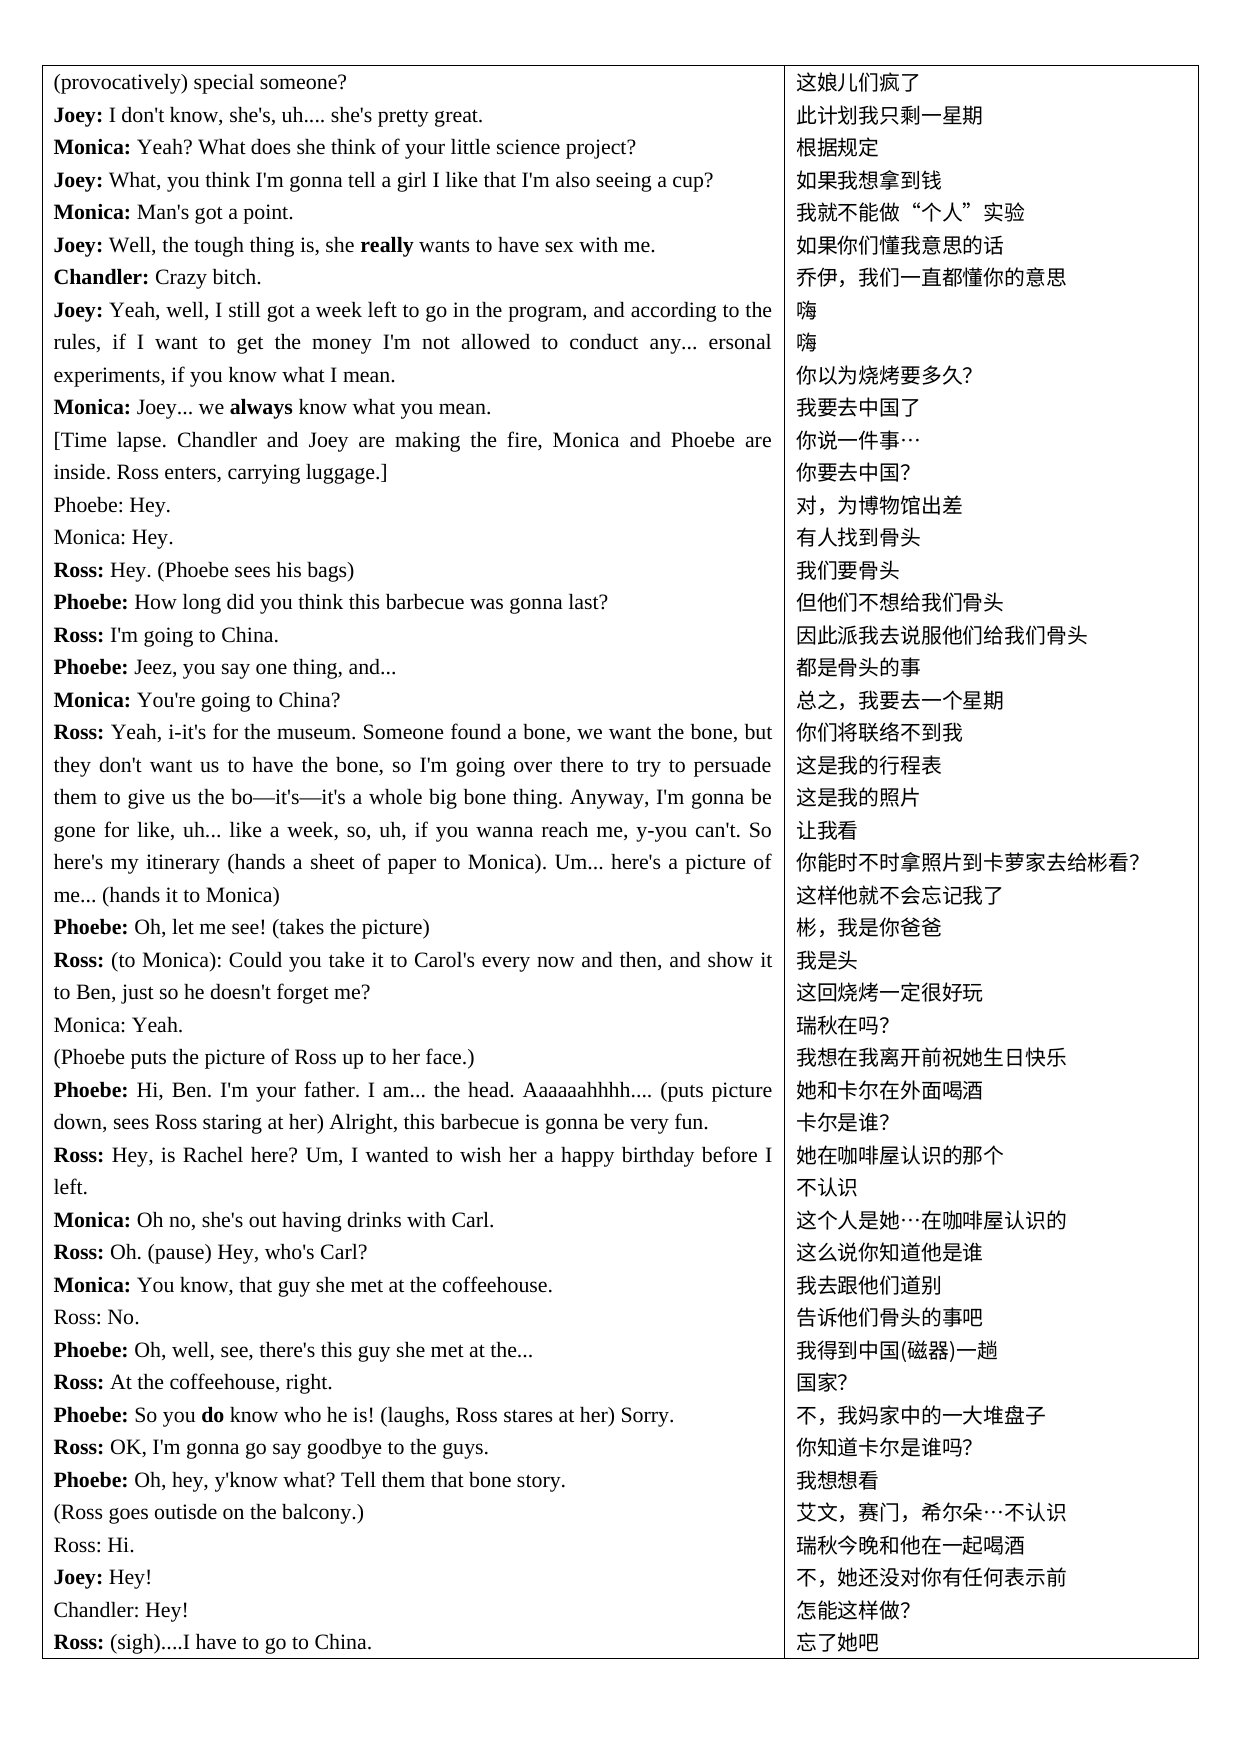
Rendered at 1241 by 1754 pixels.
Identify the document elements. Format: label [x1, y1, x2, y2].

table_header [785, 66, 1198, 1658]
table_header [43, 66, 784, 1658]
